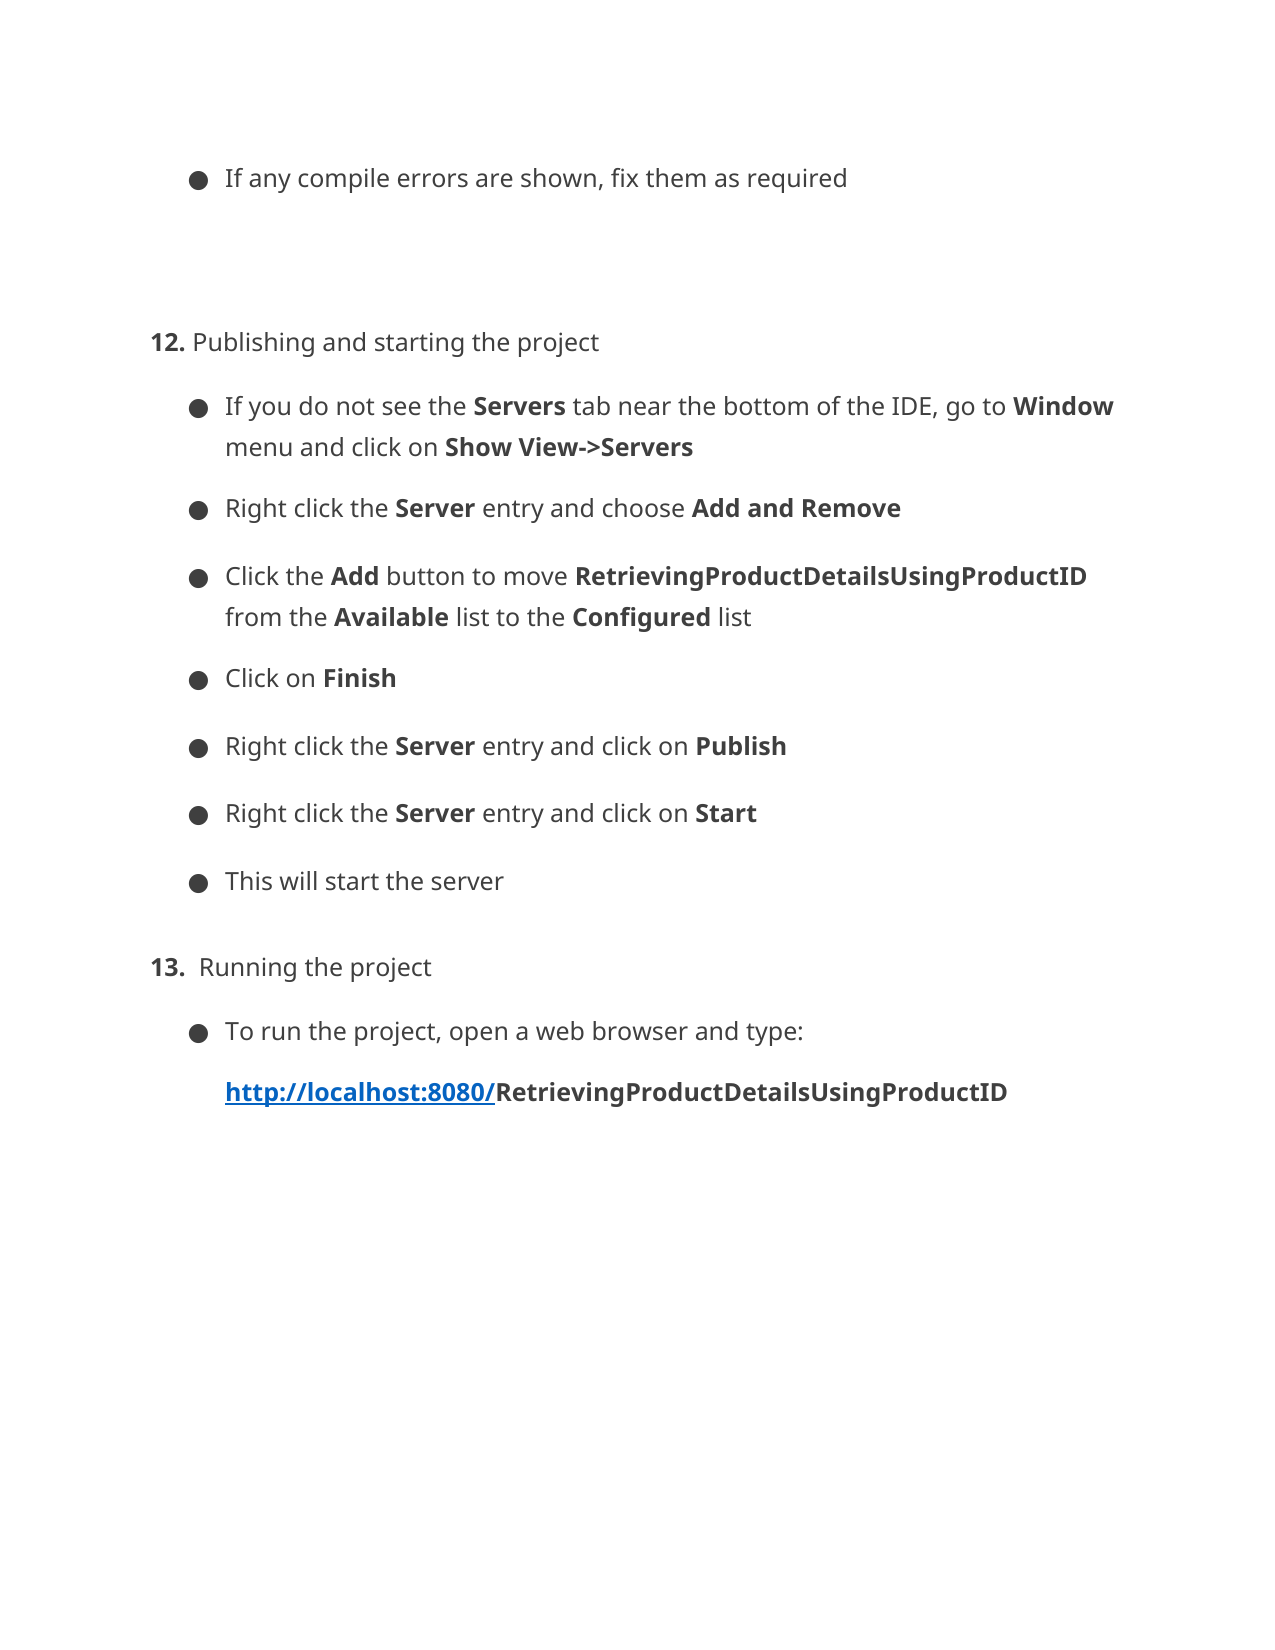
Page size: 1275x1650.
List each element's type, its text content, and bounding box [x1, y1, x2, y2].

list If you do not see the Servers tab near the bottom of the IDE, go to Window menu and click on Show View->Servers [187, 378, 1125, 463]
list Right click the Server entry and choose Add and Remove [187, 480, 1125, 531]
list To run the project, open a web browser and type: [187, 1003, 1125, 1054]
list This will start the server [187, 854, 1125, 905]
list Right click the Server entry and click on Publish [187, 718, 1125, 769]
list Right click the Server entry and click on Start [187, 786, 1125, 837]
list Click the Add button to move RetrievingProductDetailsUsingProductID from the Available list to the Configured list [187, 548, 1125, 633]
text 12. Publishing and starting the project [150, 325, 1125, 359]
text 13. Running the project [150, 950, 1125, 984]
text http://localhost:8080/RetrievingProductDetailsUsingProductID [225, 1074, 1125, 1108]
list If any compile errors are shown, fix them as required [187, 150, 1125, 201]
list Click on Finish [187, 650, 1125, 701]
